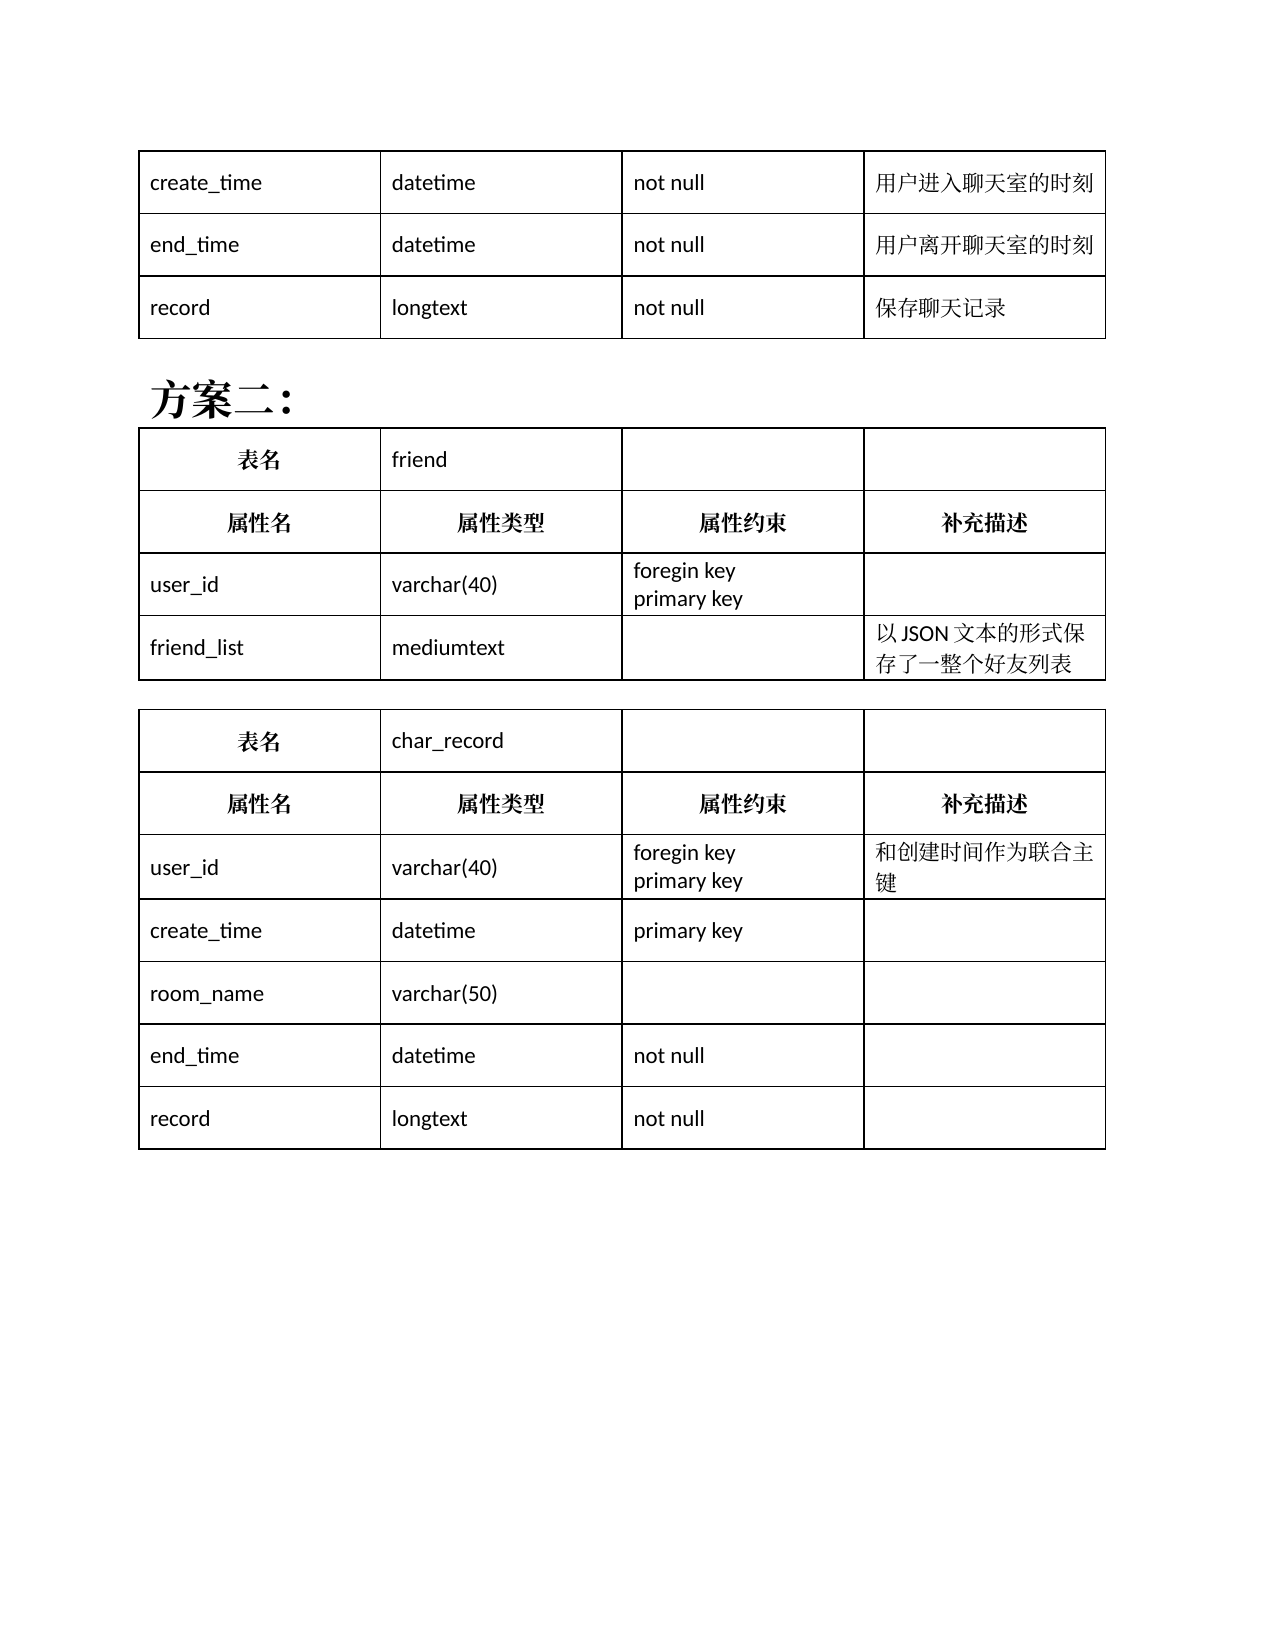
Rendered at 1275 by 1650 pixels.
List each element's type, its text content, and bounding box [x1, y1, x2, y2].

table_cell end_time [140, 214, 380, 275]
table_cell 属性类型 [381, 773, 621, 833]
table_cell datetime [381, 900, 621, 961]
table_cell room_name [140, 962, 380, 1023]
table_cell record [140, 1087, 380, 1148]
table_cell 属性约束 [623, 491, 863, 552]
table_cell not null [623, 277, 863, 337]
table_cell end_time [140, 1025, 380, 1086]
table_cell varchar(50) [381, 962, 621, 1023]
table_cell 补充描述 [865, 491, 1105, 552]
table_header 表名 [140, 429, 380, 489]
table_header [623, 710, 863, 771]
table_cell 用户离开聊天室的时刻 [865, 214, 1105, 275]
table_cell 用户进入聊天室的时刻 [865, 152, 1105, 212]
table_header [865, 710, 1105, 771]
table_header 表名 [140, 710, 380, 771]
table_cell create_time [140, 900, 380, 961]
table_cell varchar(40) [381, 554, 621, 614]
table_cell datetime [381, 1025, 621, 1086]
table_cell longtext [381, 1087, 621, 1148]
table_cell user_id [140, 554, 380, 614]
table_cell [623, 962, 863, 1023]
table_header friend [381, 429, 621, 489]
table_cell record [140, 277, 380, 337]
table_cell [865, 1025, 1105, 1086]
table_cell 以JSON文本的形式保存了一整个好友列表 [865, 616, 1105, 679]
table_cell user_id [140, 835, 380, 898]
table_cell not null [623, 214, 863, 275]
table_cell 和创建时间作为联合主键 [865, 835, 1105, 898]
table_cell not null [623, 1025, 863, 1086]
table_header [623, 429, 863, 489]
table_cell friend_list [140, 616, 380, 679]
table_cell [865, 962, 1105, 1023]
table_cell 属性约束 [623, 773, 863, 833]
table_cell create_time [140, 152, 380, 212]
table_cell not null [623, 1087, 863, 1148]
table_cell primary key [623, 900, 863, 961]
table_cell 属性名 [140, 773, 380, 833]
table_cell 保存聊天记录 [865, 277, 1105, 337]
table_cell foregin key primary key [623, 835, 863, 898]
table_cell longtext [381, 277, 621, 337]
table_cell varchar(40) [381, 835, 621, 898]
table_cell 补充描述 [865, 773, 1105, 833]
table_cell [865, 900, 1105, 961]
table_cell [865, 554, 1105, 614]
table_cell 属性类型 [381, 491, 621, 552]
table_cell datetime [381, 214, 621, 275]
table_cell foregin key primary key [623, 554, 863, 614]
table_cell not null [623, 152, 863, 212]
table_cell mediumtext [381, 616, 621, 679]
text 方案二： [150, 367, 1125, 427]
table_cell datetime [381, 152, 621, 212]
table_header [865, 429, 1105, 489]
table_header char_record [381, 710, 621, 771]
table_cell 属性名 [140, 491, 380, 552]
table_cell [865, 1087, 1105, 1148]
table_cell [623, 616, 863, 679]
